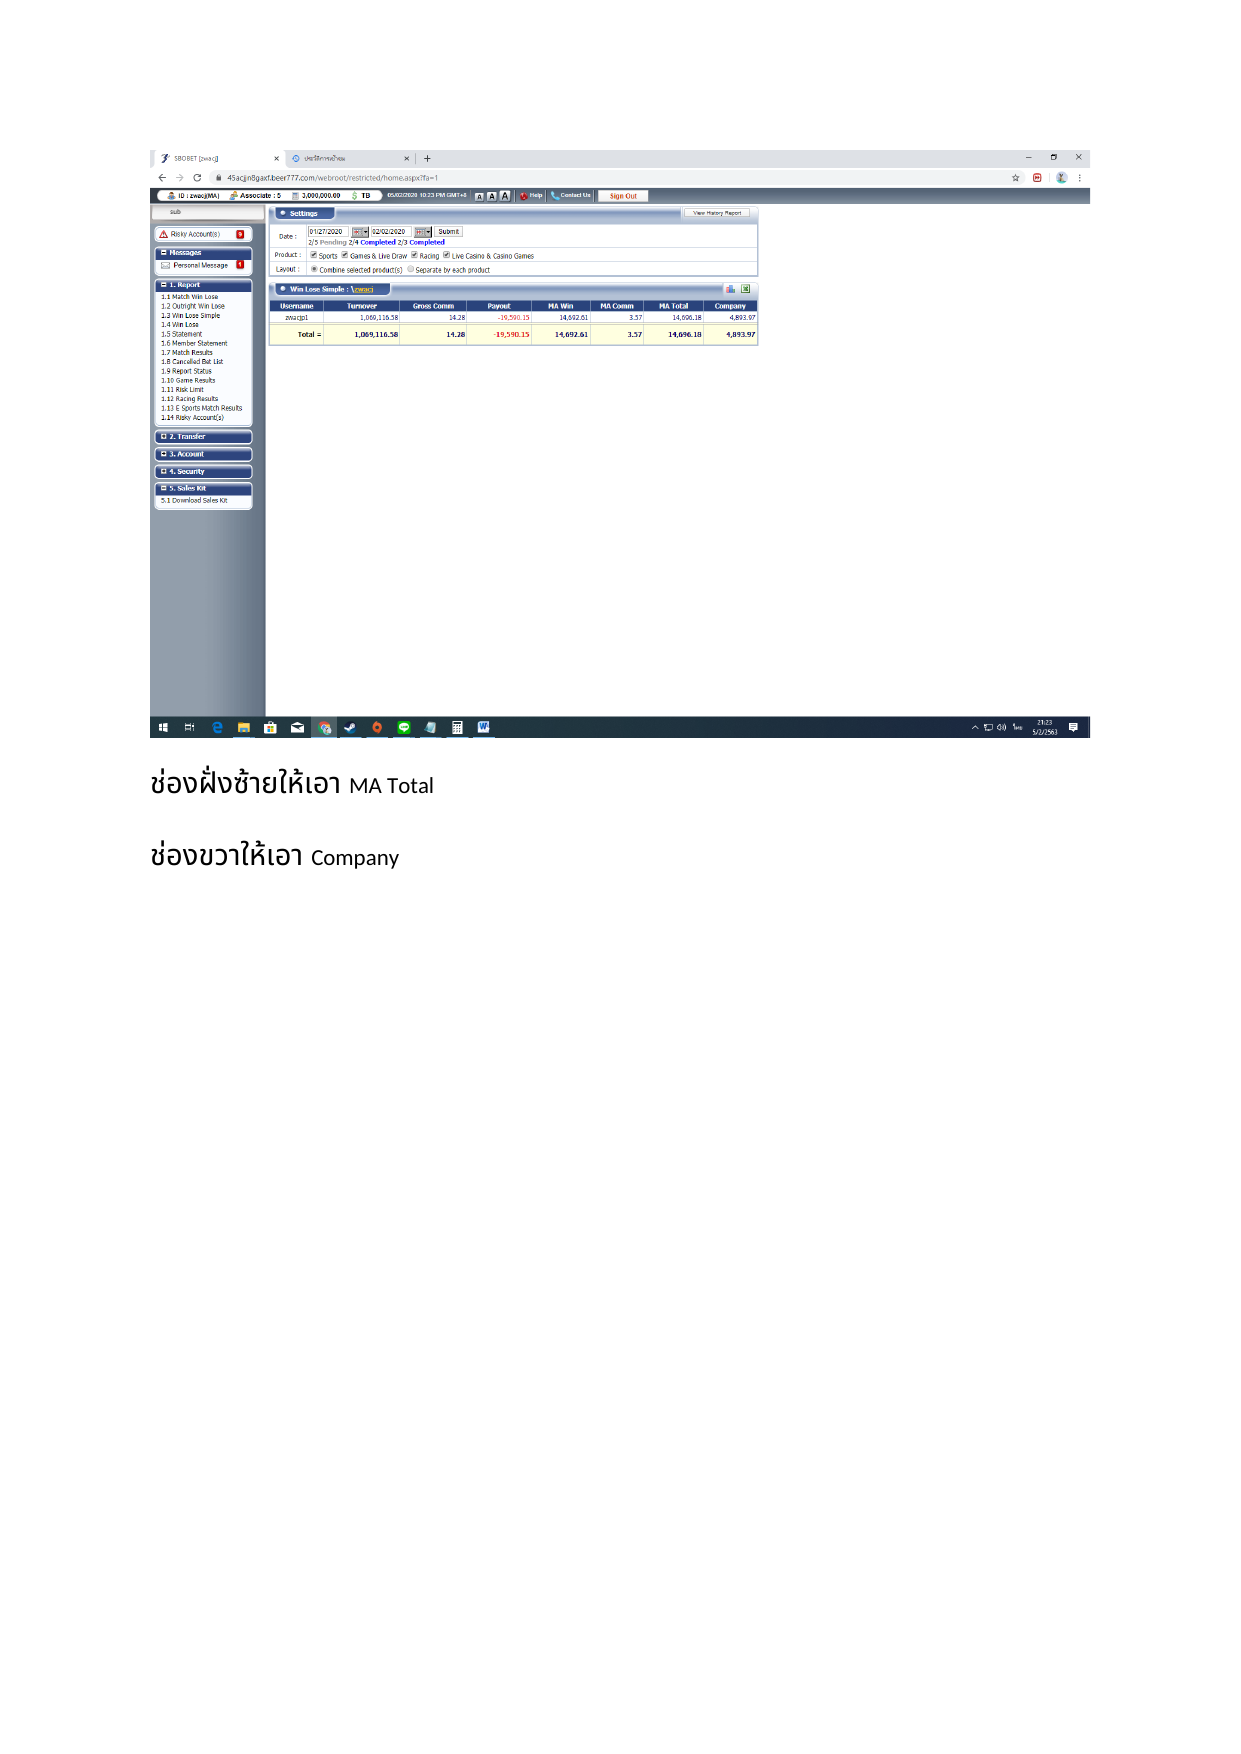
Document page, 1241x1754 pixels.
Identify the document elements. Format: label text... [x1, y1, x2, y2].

text ช่องฝั่งซ้ายให้เอา MA Total [150, 763, 1090, 807]
picture [150, 150, 1091, 738]
text ช่องขวาให้เอา Company [150, 834, 1090, 878]
